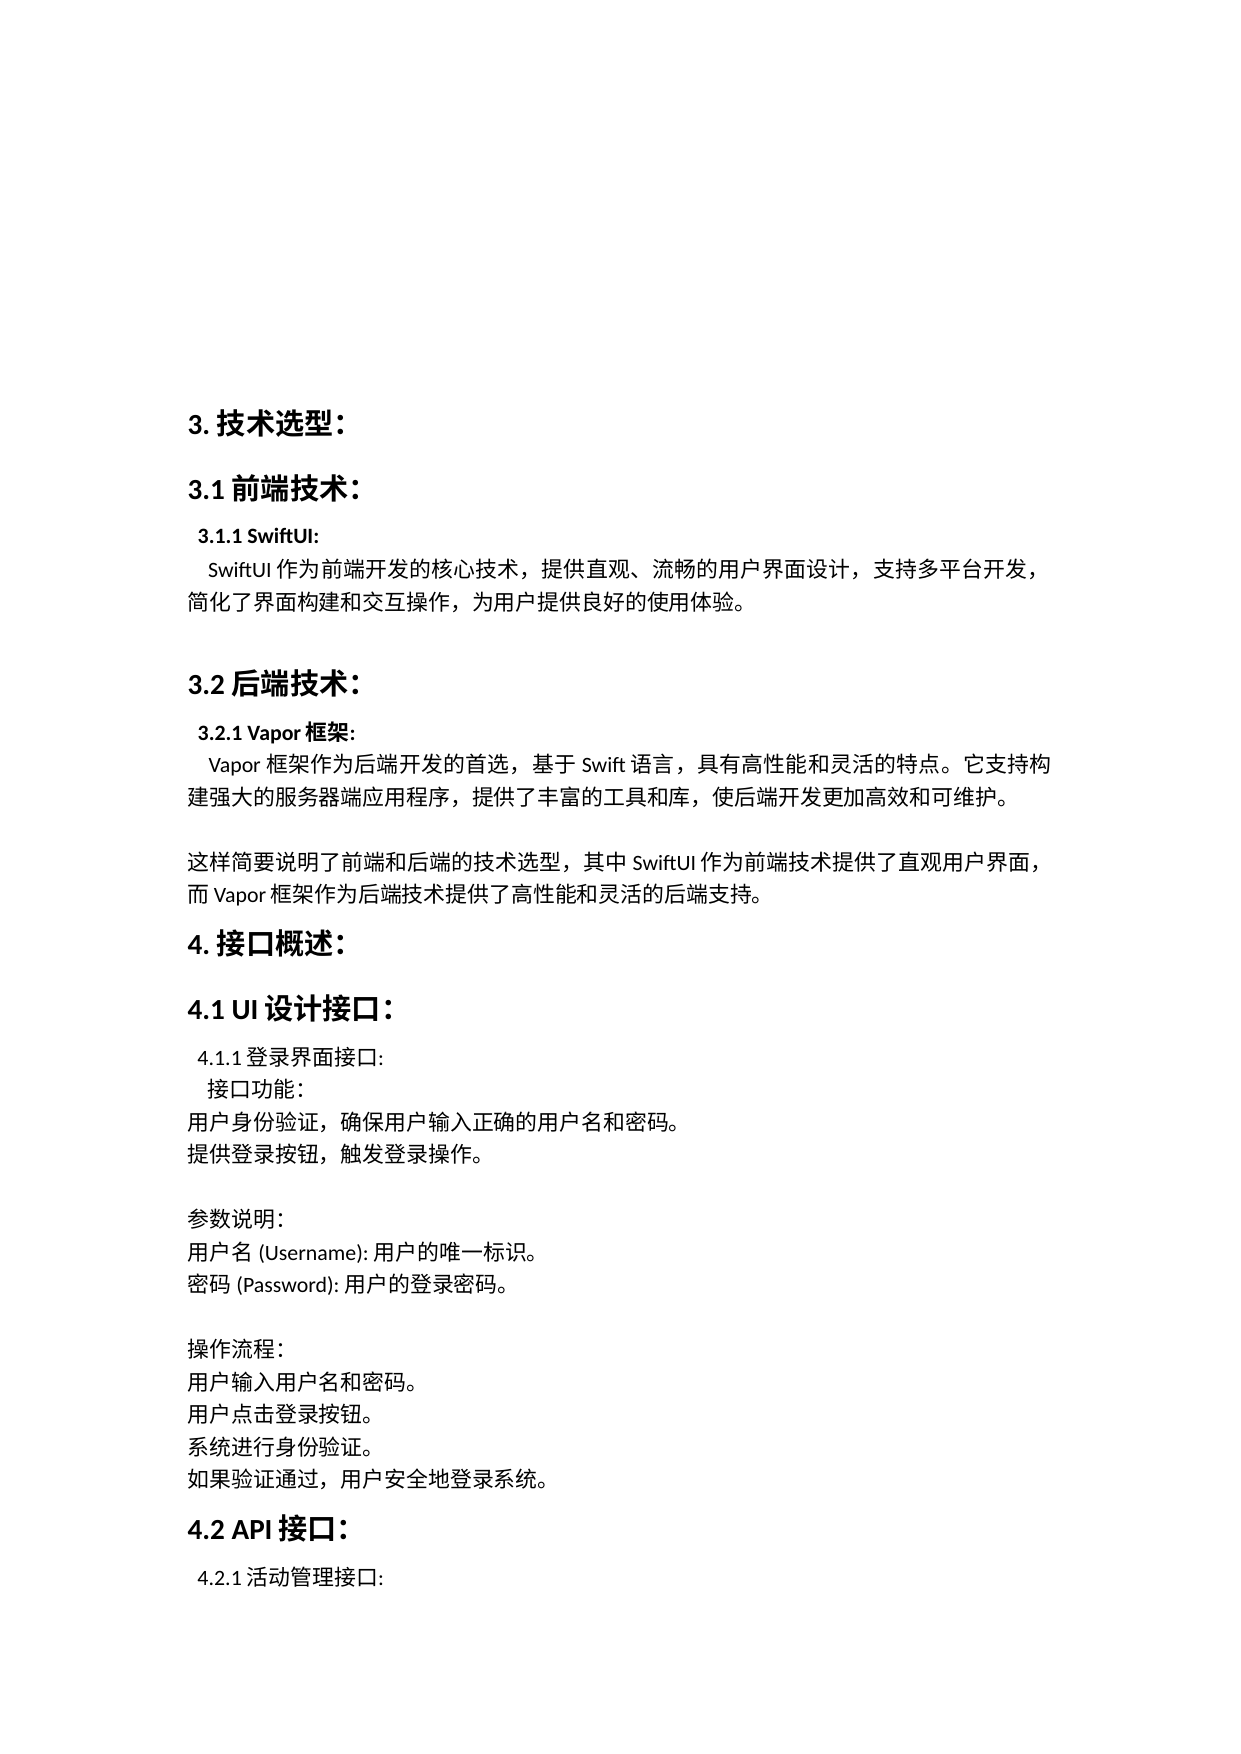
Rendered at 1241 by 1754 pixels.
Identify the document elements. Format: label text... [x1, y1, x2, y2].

text 用户名 (Username): 用户的唯一标识。 [187, 1234, 1053, 1267]
text 如果验证通过，用户安全地登录系统。 [187, 1462, 1053, 1494]
text 用户输入用户名和密码。 [187, 1364, 1053, 1397]
text 密码 (Password): 用户的登录密码。 [187, 1267, 1053, 1299]
text 4.2.1 活动管理接口: [187, 1559, 1053, 1592]
text 用户身份验证，确保用户输入正确的用户名和密码。 [187, 1104, 1053, 1137]
text 3.1.1 SwiftUI: [187, 519, 1053, 552]
text Vapor框架作为后端开发的首选，基于Swift语言，具有高性能和灵活的特点。它支持构建强大的服务器端应用程序，提供了丰富的工具和库，使后端开发更加高效和可维护。 [187, 747, 1053, 812]
text 4.1.1 登录界面接口: [187, 1039, 1053, 1072]
text 4. 接口概述： [187, 909, 1053, 974]
text 3.1 前端技术： [187, 454, 1053, 519]
text 操作流程： [187, 1332, 1053, 1364]
text 用户点击登录按钮。 [187, 1397, 1053, 1429]
text SwiftUI作为前端开发的核心技术，提供直观、流畅的用户界面设计，支持多平台开发，简化了界面构建和交互操作，为用户提供良好的使用体验。 [187, 552, 1053, 617]
text 这样简要说明了前端和后端的技术选型，其中SwiftUI作为前端技术提供了直观用户界面，而Vapor框架作为后端技术提供了高性能和灵活的后端支持。 [187, 844, 1053, 909]
text 3.2.1 Vapor框架: [187, 714, 1053, 747]
text 3.2 后端技术： [187, 649, 1053, 714]
text 参数说明： [187, 1202, 1053, 1234]
text 4.2 API接口： [187, 1494, 1053, 1559]
text 3. 技术选型： [187, 389, 1053, 454]
text 系统进行身份验证。 [187, 1429, 1053, 1462]
text 4.1 UI设计接口： [187, 974, 1053, 1039]
text 接口功能： [187, 1072, 1053, 1104]
text 提供登录按钮，触发登录操作。 [187, 1137, 1053, 1169]
